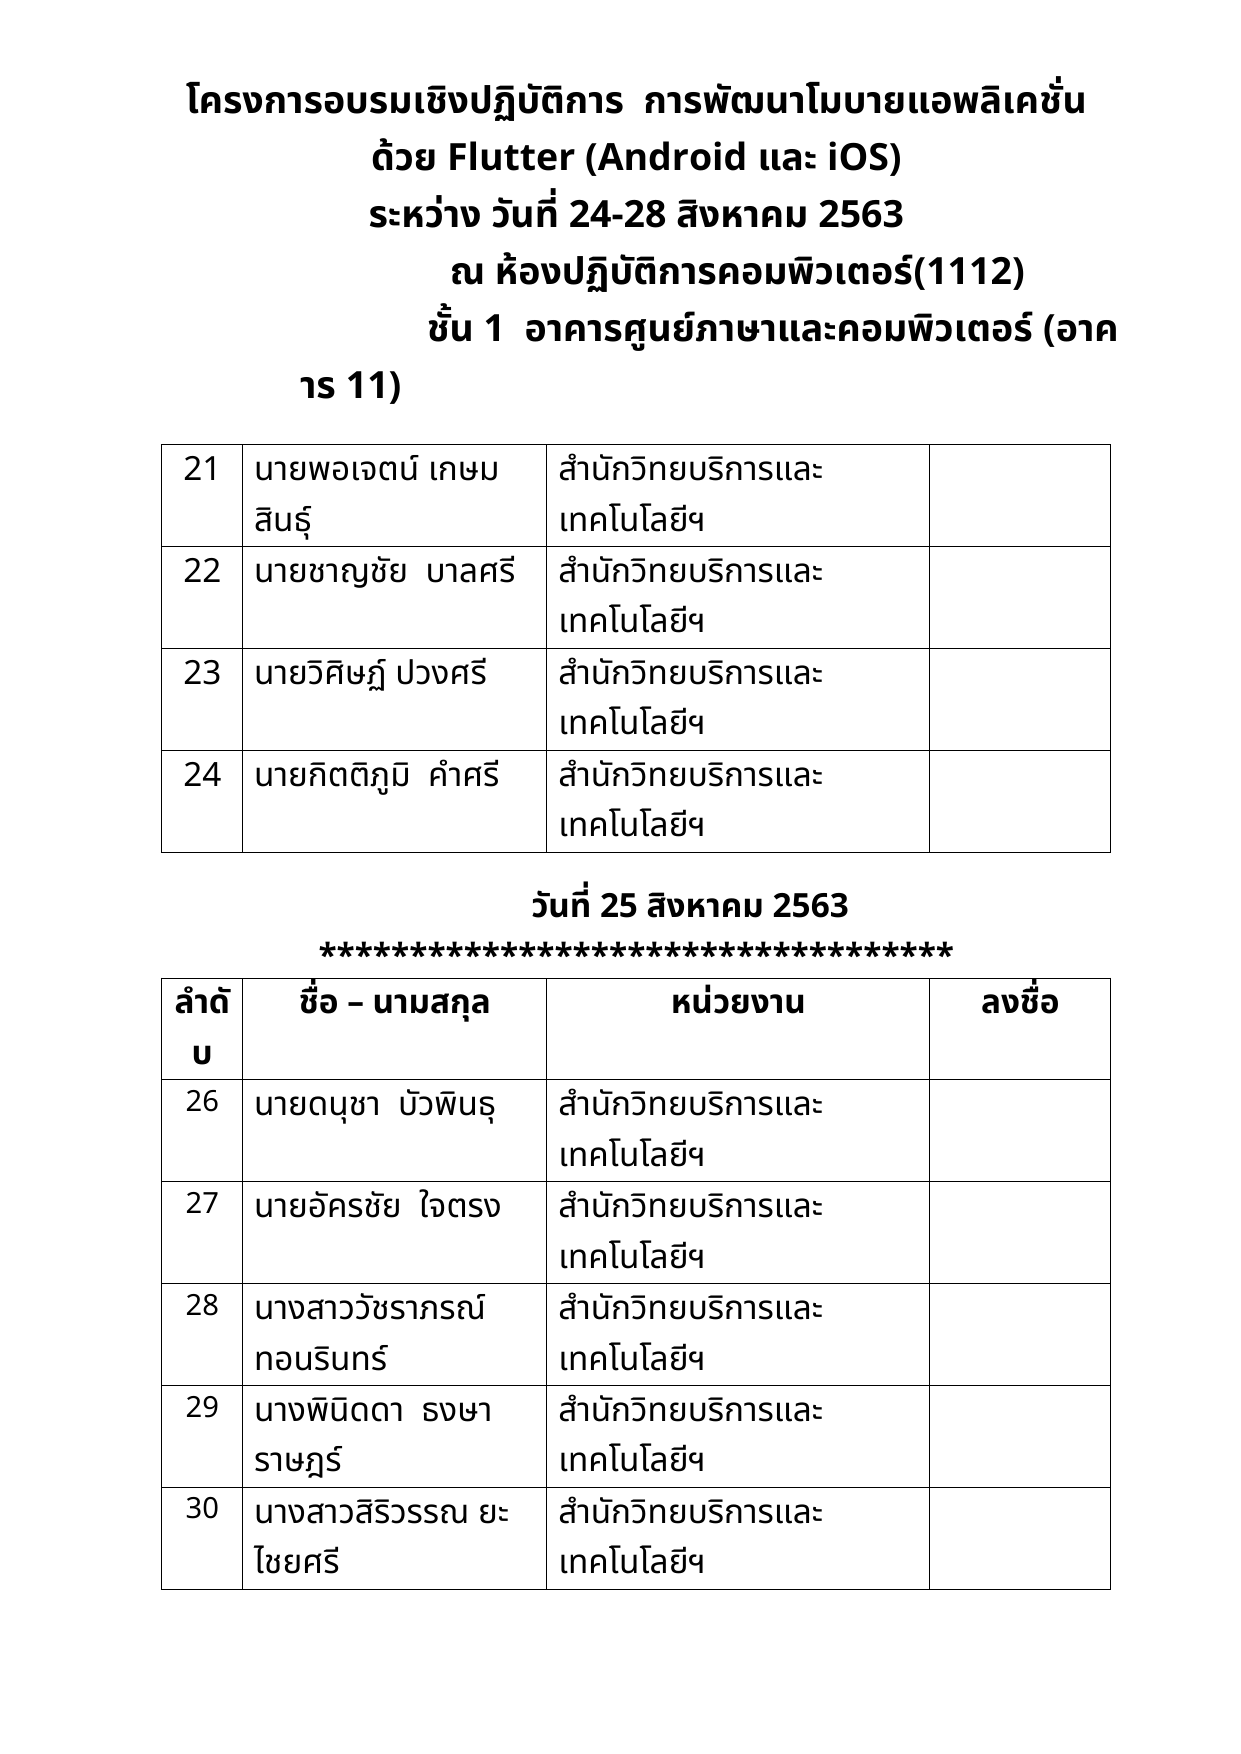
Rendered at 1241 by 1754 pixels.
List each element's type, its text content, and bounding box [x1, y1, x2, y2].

table_cell 24 [162, 751, 242, 852]
text วันที่ 25 สิงหาคม 2563 [375, 881, 1122, 932]
table_cell สำนักวิทยบริการและเทคโนโลยีฯ [547, 1386, 929, 1487]
table_cell 26 [162, 1080, 242, 1181]
table_header ลงชื่อ [930, 979, 1110, 1079]
table_cell [930, 649, 1110, 750]
table_cell สำนักวิทยบริการและเทคโนโลยีฯ [547, 649, 929, 750]
table_header ชื่อ – นามสกุล [243, 979, 546, 1079]
table_cell [930, 1080, 1110, 1181]
table_header ลำดับ [162, 979, 242, 1079]
table_cell [930, 1488, 1110, 1589]
table_cell นางสาววัชราภรณ์ ทอนรินทร์ [243, 1284, 546, 1385]
text *********************************** [150, 932, 1122, 977]
table_cell สำนักวิทยบริการและเทคโนโลยีฯ [547, 751, 929, 852]
table_cell นายวิศิษฏ์ ปวงศรี [243, 649, 546, 750]
table_cell 21 [162, 445, 242, 546]
table_cell 27 [162, 1182, 242, 1283]
table_cell [930, 751, 1110, 852]
table_cell 29 [162, 1386, 242, 1487]
table_cell [930, 547, 1110, 648]
table_cell [930, 1386, 1110, 1487]
table_cell นายชาญชัย บาลศรี [243, 547, 546, 648]
table_cell [930, 445, 1110, 546]
table_cell สำนักวิทยบริการและเทคโนโลยีฯ [547, 1080, 929, 1181]
table_cell นายกิตติภูมิ คำศรี [243, 751, 546, 852]
table_cell นายพอเจตน์ เกษมสินธุ์ [243, 445, 546, 546]
table_cell นางสาวสิริวรรณ ยะไชยศรี [243, 1488, 546, 1589]
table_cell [547, 445, 929, 546]
table_cell [930, 1284, 1110, 1385]
table_header หน่วยงาน [547, 979, 929, 1079]
table_cell [930, 1182, 1110, 1283]
table_cell สำนักวิทยบริการและเทคโนโลยีฯ [547, 1284, 929, 1385]
table_cell 30 [162, 1488, 242, 1589]
table_cell 23 [162, 649, 242, 750]
table_cell 22 [162, 547, 242, 648]
table_cell สำนักวิทยบริการและเทคโนโลยีฯ [547, 1182, 929, 1283]
table_cell นายดนุชา บัวพินธุ [243, 1080, 546, 1181]
table_cell 28 [162, 1284, 242, 1385]
table_cell นายอัครชัย ใจตรง [243, 1182, 546, 1283]
table_cell สำนักวิทยบริการและเทคโนโลยีฯ [547, 547, 929, 648]
table_cell นางพินิดดา ธงษาราษฎร์ [243, 1386, 546, 1487]
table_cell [547, 1488, 929, 1589]
